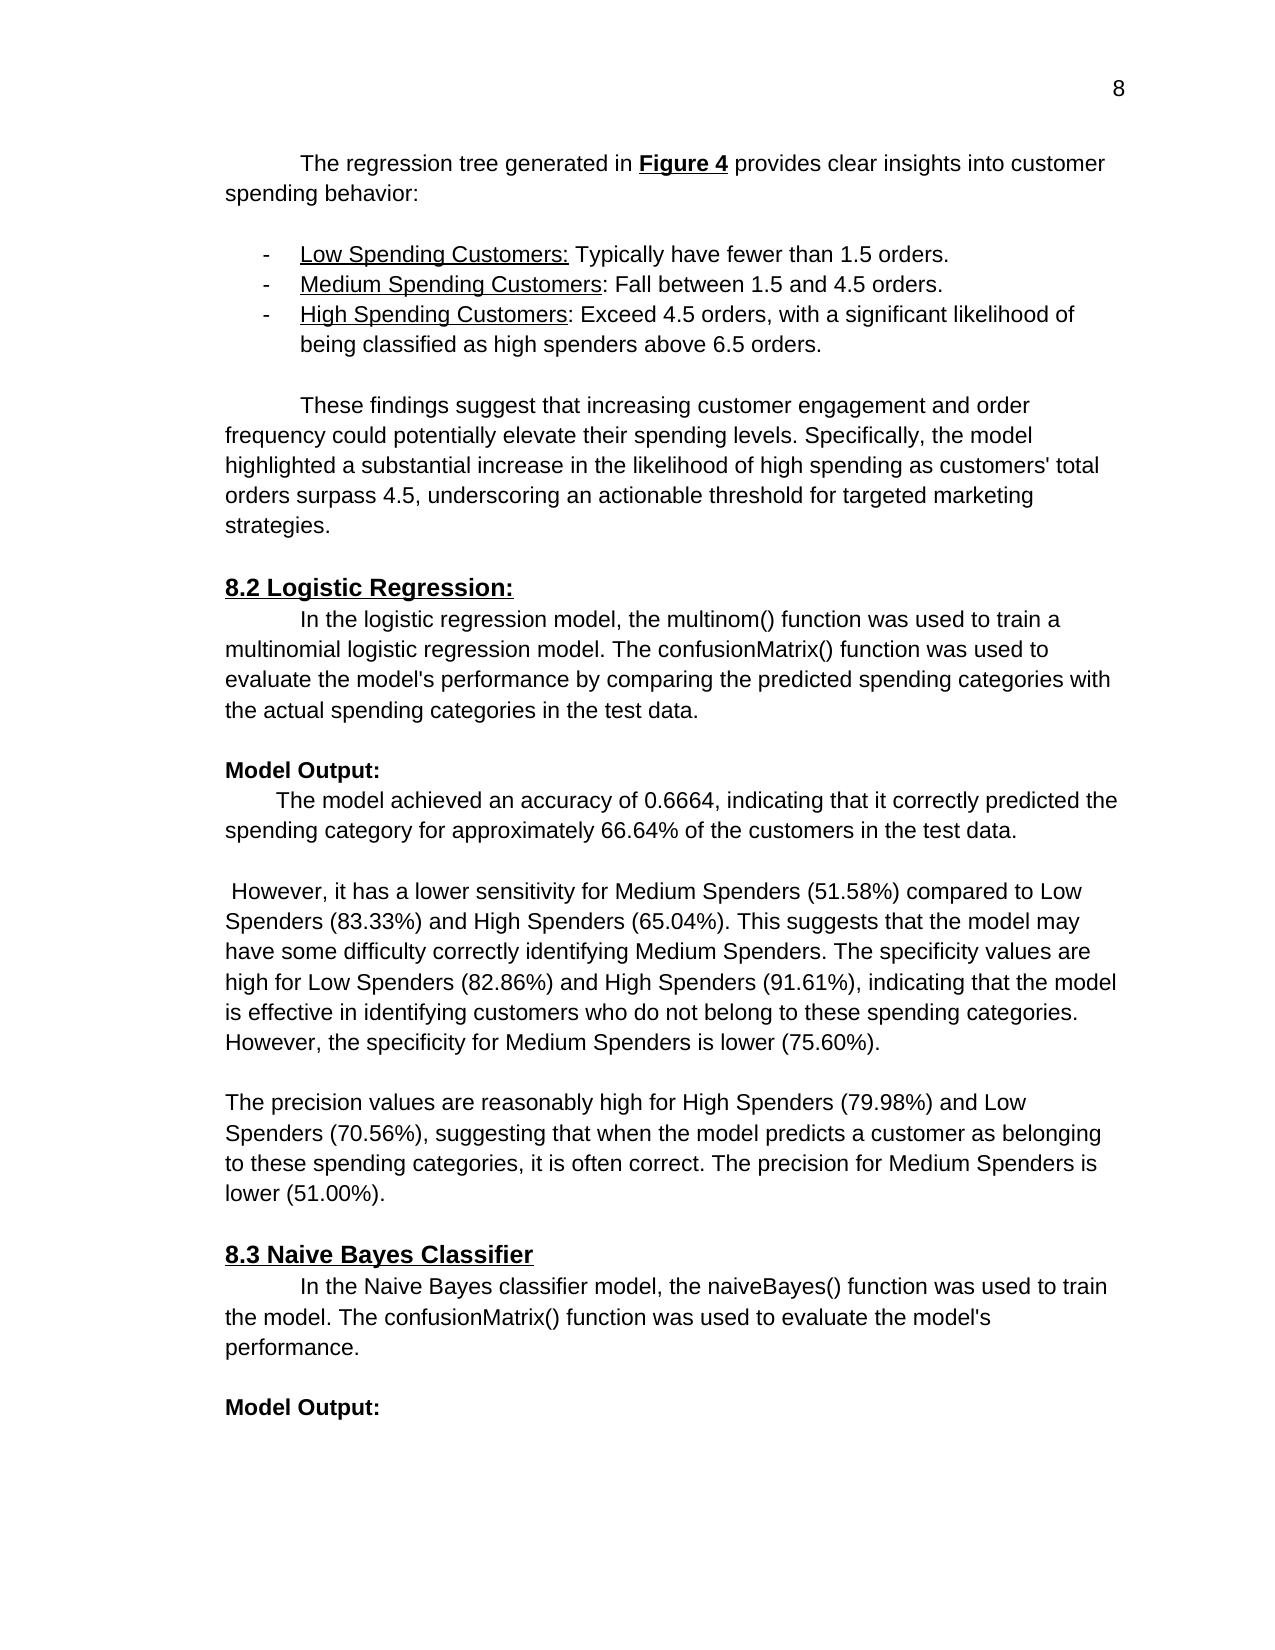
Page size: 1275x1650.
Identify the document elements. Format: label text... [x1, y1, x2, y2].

text These findings suggest that increasing customer engagement and order frequency could potentially elevate their spending levels. Specifically, the model highlighted a substantial increase in the likelihood of high spending as customers' total orders surpass 4.5, underscoring an actionable threshold for targeted marketing strategies. [225, 392, 1125, 539]
text In the logistic regression model, the multinom() function was used to train a multinomial logistic regression model. The confusionMatrix() function was used to evaluate the model's performance by comparing the predicted spending categories with the actual spending categories in the test data. [225, 606, 1125, 723]
text Model Output: [225, 1394, 1125, 1421]
list Medium Spending Customers: Fall between 1.5 and 4.5 orders. [262, 271, 1125, 297]
text The regression tree generated in Figure 4 provides clear insights into customer spending behavior: [225, 150, 1125, 207]
list Low Spending Customers: Typically have fewer than 1.5 orders. [262, 241, 1125, 267]
text 8.3 Naive Bayes Classifier [225, 1240, 1125, 1269]
text The model achieved an accuracy of 0.6664, indicating that it correctly predicted the spending category for approximately 66.64% of the customers in the test data. [225, 787, 1125, 844]
text Model Output: [225, 757, 1125, 783]
text In the Naive Bayes classifier model, the naiveBayes() function was used to train the model. The confusionMatrix() function was used to evaluate the model's performance. [225, 1273, 1125, 1360]
list High Spending Customers: Exceed 4.5 orders, with a significant likelihood of being classified as high spenders above 6.5 orders. [262, 301, 1125, 358]
text 8.2 Logistic Regression: [225, 573, 1125, 602]
text The precision values are reasonably high for High Spenders (79.98%) and Low Spenders (70.56%), suggesting that when the model predicts a customer as belonging to these spending categories, it is often correct. The precision for Medium Spenders is lower (51.00%). [225, 1089, 1125, 1206]
text However, it has a lower sensitivity for Medium Spenders (51.58%) compared to Low Spenders (83.33%) and High Spenders (65.04%). This suggests that the model may have some difficulty correctly identifying Medium Spenders. The specificity values are high for Low Spenders (82.86%) and High Spenders (91.61%), indicating that the model is effective in identifying customers who do not belong to these spending categories. However, the specificity for Medium Spenders is lower (75.60%). [225, 878, 1125, 1055]
